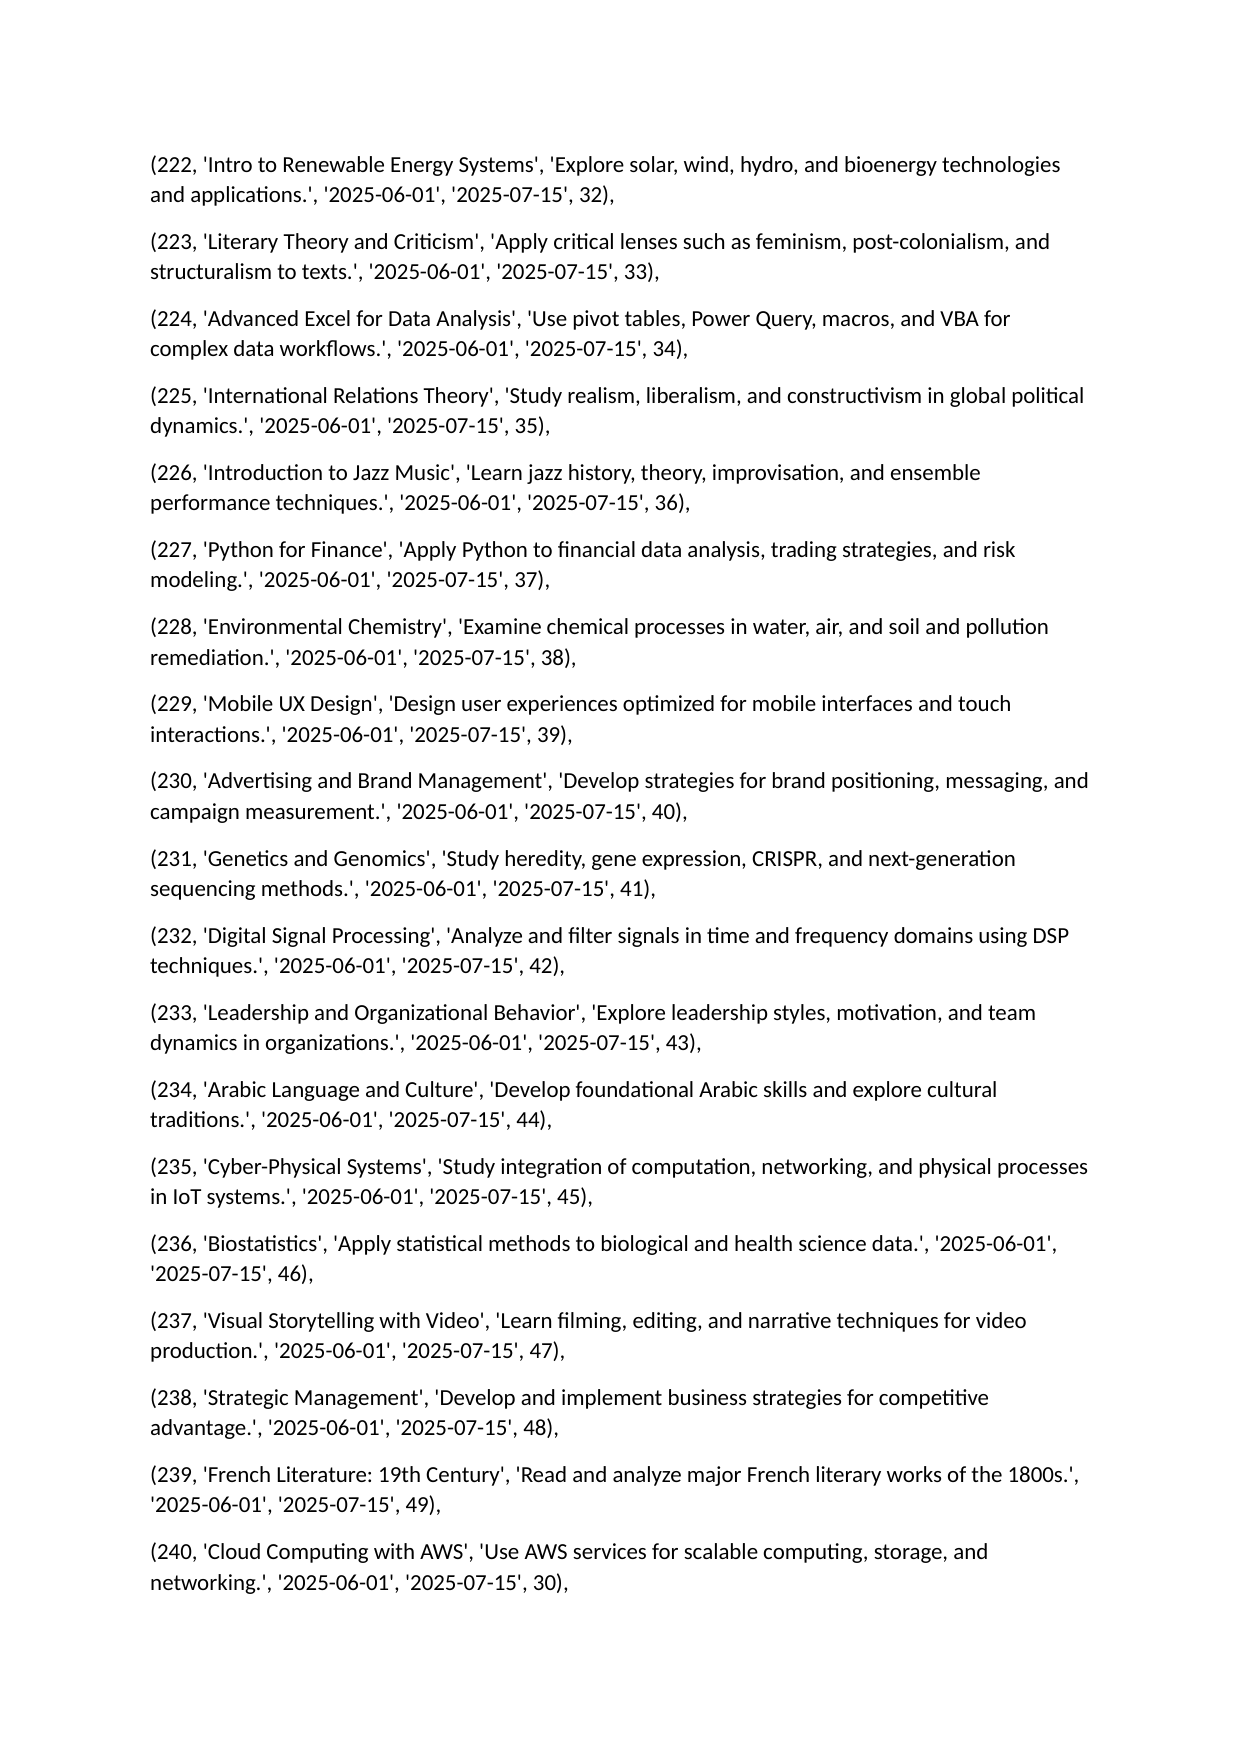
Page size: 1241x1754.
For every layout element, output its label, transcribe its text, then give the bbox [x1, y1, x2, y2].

text (224, 'Advanced Excel for Data Analysis', 'Use pivot tables, Power Query, macros, and VBA for complex data workflows.', '2025-06-01', '2025-07-15', 34), [150, 304, 1090, 362]
text (237, 'Visual Storytelling with Video', 'Learn filming, editing, and narrative techniques for video production.', '2025-06-01', '2025-07-15', 47), [150, 1306, 1090, 1364]
text (228, 'Environmental Chemistry', 'Examine chemical processes in water, air, and soil and pollution remediation.', '2025-06-01', '2025-07-15', 38), [150, 612, 1090, 671]
text (223, 'Literary Theory and Criticism', 'Apply critical lenses such as feminism, post-colonialism, and structuralism to texts.', '2025-06-01', '2025-07-15', 33), [150, 227, 1090, 285]
text (229, 'Mobile UX Design', 'Design user experiences optimized for mobile interfaces and touch interactions.', '2025-06-01', '2025-07-15', 39), [150, 689, 1090, 748]
text (232, 'Digital Signal Processing', 'Analyze and filter signals in time and frequency domains using DSP techniques.', '2025-06-01', '2025-07-15', 42), [150, 921, 1090, 979]
text (230, 'Advertising and Brand Management', 'Develop strategies for brand positioning, messaging, and campaign measurement.', '2025-06-01', '2025-07-15', 40), [150, 767, 1090, 825]
text (227, 'Python for Finance', 'Apply Python to financial data analysis, trading strategies, and risk modeling.', '2025-06-01', '2025-07-15', 37), [150, 535, 1090, 594]
text (222, 'Intro to Renewable Energy Systems', 'Explore solar, wind, hydro, and bioenergy technologies and applications.', '2025-06-01', '2025-07-15', 32), [150, 150, 1090, 208]
text (226, 'Introduction to Jazz Music', 'Learn jazz history, theory, improvisation, and ensemble performance techniques.', '2025-06-01', '2025-07-15', 36), [150, 458, 1090, 517]
text (234, 'Arabic Language and Culture', 'Develop foundational Arabic skills and explore cultural traditions.', '2025-06-01', '2025-07-15', 44), [150, 1075, 1090, 1133]
text (225, 'International Relations Theory', 'Study realism, liberalism, and constructivism in global political dynamics.', '2025-06-01', '2025-07-15', 35), [150, 381, 1090, 439]
text (233, 'Leadership and Organizational Behavior', 'Explore leadership styles, motivation, and team dynamics in organizations.', '2025-06-01', '2025-07-15', 43), [150, 998, 1090, 1056]
text (238, 'Strategic Management', 'Develop and implement business strategies for competitive advantage.', '2025-06-01', '2025-07-15', 48), [150, 1383, 1090, 1442]
text (231, 'Genetics and Genomics', 'Study heredity, gene expression, CRISPR, and next-generation sequencing methods.', '2025-06-01', '2025-07-15', 41), [150, 844, 1090, 902]
text (240, 'Cloud Computing with AWS', 'Use AWS services for scalable computing, storage, and networking.', '2025-06-01', '2025-07-15', 30), [150, 1537, 1090, 1596]
text (239, 'French Literature: 19th Century', 'Read and analyze major French literary works of the 1800s.', '2025-06-01', '2025-07-15', 49), [150, 1460, 1090, 1519]
text (235, 'Cyber-Physical Systems', 'Study integration of computation, networking, and physical processes in IoT systems.', '2025-06-01', '2025-07-15', 45), [150, 1152, 1090, 1210]
text (236, 'Biostatistics', 'Apply statistical methods to biological and health science data.', '2025-06-01', '2025-07-15', 46), [150, 1229, 1090, 1287]
